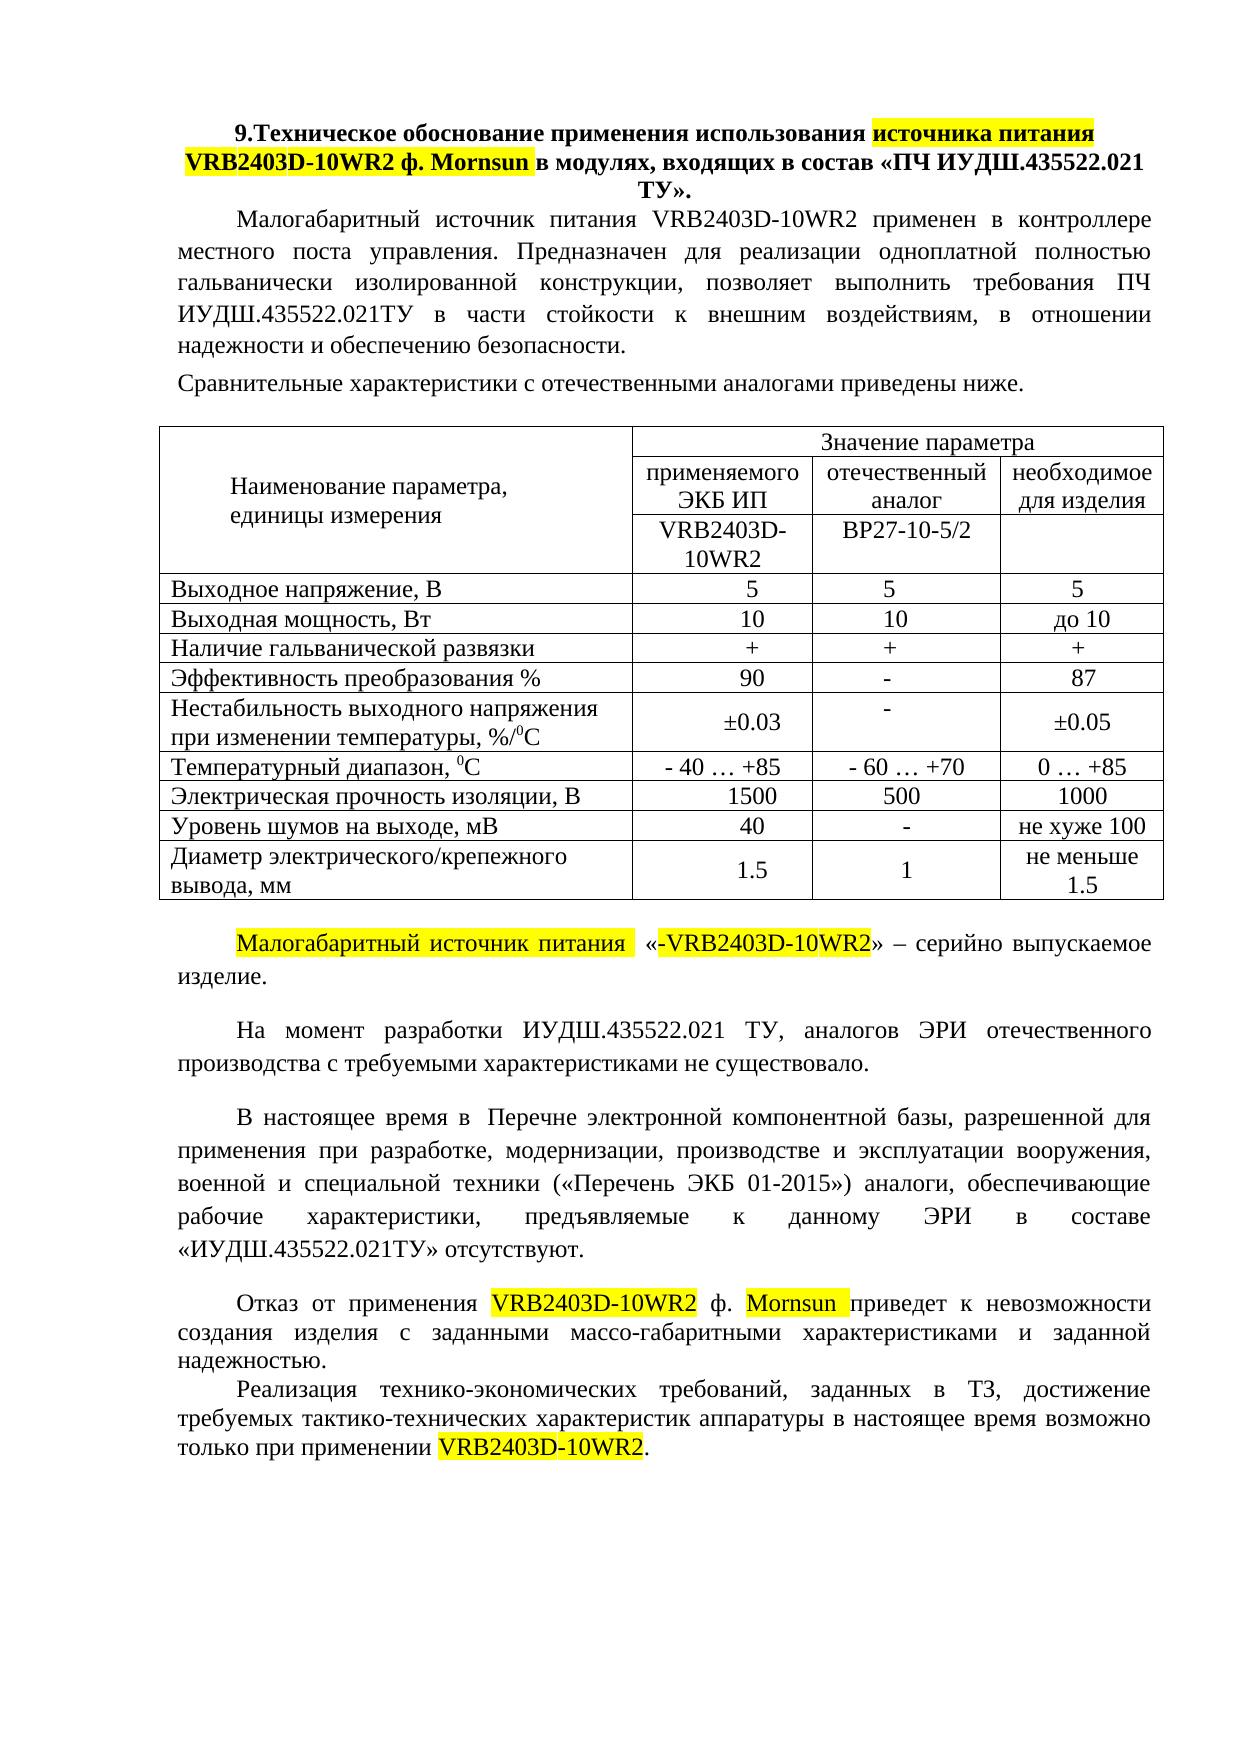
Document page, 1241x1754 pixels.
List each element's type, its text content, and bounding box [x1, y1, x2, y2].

table_cell Электрическая прочность изоляции, В [160, 781, 632, 810]
table_cell Выходное напряжение, В [160, 574, 632, 603]
table_cell + [1001, 634, 1163, 662]
table_cell Температурный диапазон, 0С [160, 752, 632, 780]
text 9.Техническое обоснование применения использования источника питания VRB2403D-10WR2 ф. Mornsun в модулях, входящих в состав «ПЧ ИУДШ.435522.021 ТУ». [177, 118, 1152, 204]
table_cell отечественный аналог [813, 457, 1000, 514]
table_cell 40 [633, 811, 812, 840]
table_cell Выходная мощность, Вт [160, 604, 632, 632]
text Сравнительные характеристики с отечественными аналогами приведены ниже. [177, 368, 1152, 397]
table_cell ±0.03 [633, 693, 812, 751]
table_cell 90 [633, 663, 812, 692]
table_cell - 40 … +85 [633, 752, 812, 780]
table_cell Диаметр электрического/крепежного вывода, мм [160, 841, 632, 898]
table_cell до 10 [1001, 604, 1163, 632]
table_cell [1001, 515, 1163, 573]
table_cell 1.5 [633, 841, 812, 898]
text В настоящее время в Перечне электронной компонентной базы, разрешенной для применения при разработке, модернизации, производстве и эксплуатации вооружения, военной и специальной техники («Перечень ЭКБ 01-2015») аналоги, обеспечивающие рабочие характеристики, предъявляемые к данному ЭРИ в составе «ИУДШ.435522.021ТУ» отсутствуют. [177, 1102, 1152, 1263]
table_cell Уровень шумов на выходе, мВ [160, 811, 632, 840]
table_cell не хуже 100 [1001, 811, 1163, 840]
table_cell необходимое для изделия [1001, 457, 1163, 514]
table_cell ±0.05 [1001, 693, 1163, 751]
table_cell 0 … +85 [1001, 752, 1163, 780]
table_cell 10 [813, 604, 1000, 632]
table_cell 5 [1001, 574, 1163, 603]
table_cell применяемого ЭКБ ИП [633, 457, 812, 514]
table_cell Нестабильность выходного напряжения при изменении температуры, %/0С [160, 693, 632, 751]
table_cell VRB2403D-10WR2 [633, 515, 812, 573]
text Реализация технико-экономических требований, заданных в ТЗ, достижение требуемых тактико-технических характеристик аппаратуры в настоящее время возможно только при применении VRB2403D-10WR2. [177, 1374, 1152, 1460]
table_cell - [813, 693, 1000, 751]
table_cell Эффективность преобразования % [160, 663, 632, 692]
table_cell - 60 … +70 [813, 752, 1000, 780]
table_cell 500 [813, 781, 1000, 810]
table_cell 87 [1001, 663, 1163, 692]
table_cell + [813, 634, 1000, 662]
table_cell - [813, 811, 1000, 840]
table_cell 5 [633, 574, 812, 603]
table_cell 1 [813, 841, 1000, 898]
text Малогабаритный источник питания VRB2403D-10WR2 применен в контроллере местного поста управления. Предназначен для реализации одноплатной полностью гальванически изолированной конструкции, позволяет выполнить требования ПЧ ИУДШ.435522.021ТУ в части стойкости к внешним воздействиям, в отношении надежности и обеспечению безопасности. [177, 204, 1152, 359]
table_header Значение параметра [633, 427, 1163, 456]
table_cell 10 [633, 604, 812, 632]
table_header Наименование параметра, единицы измерения [160, 427, 632, 573]
table_cell + [633, 634, 812, 662]
table_cell ВР27-10-5/2 [813, 515, 1000, 573]
table_cell 1500 [633, 781, 812, 810]
text Малогабаритный источник питания «-VRB2403D-10WR2» – серийно выпускаемое изделие. [177, 928, 1152, 990]
text Отказ от применения VRB2403D-10WR2 ф. Mornsun приведет к невозможности создания изделия с заданными массо-габаритными характеристиками и заданной надежностью. [177, 1288, 1152, 1374]
table_cell не меньше 1.5 [1001, 841, 1163, 898]
table_cell - [813, 663, 1000, 692]
table_cell Наличие гальванической развязки [160, 634, 632, 662]
table_cell 1000 [1001, 781, 1163, 810]
text На момент разработки ИУДШ.435522.021 ТУ, аналогов ЭРИ отечественного производства с требуемыми характеристиками не существовало. [177, 1015, 1152, 1077]
table_cell 5 [813, 574, 1000, 603]
